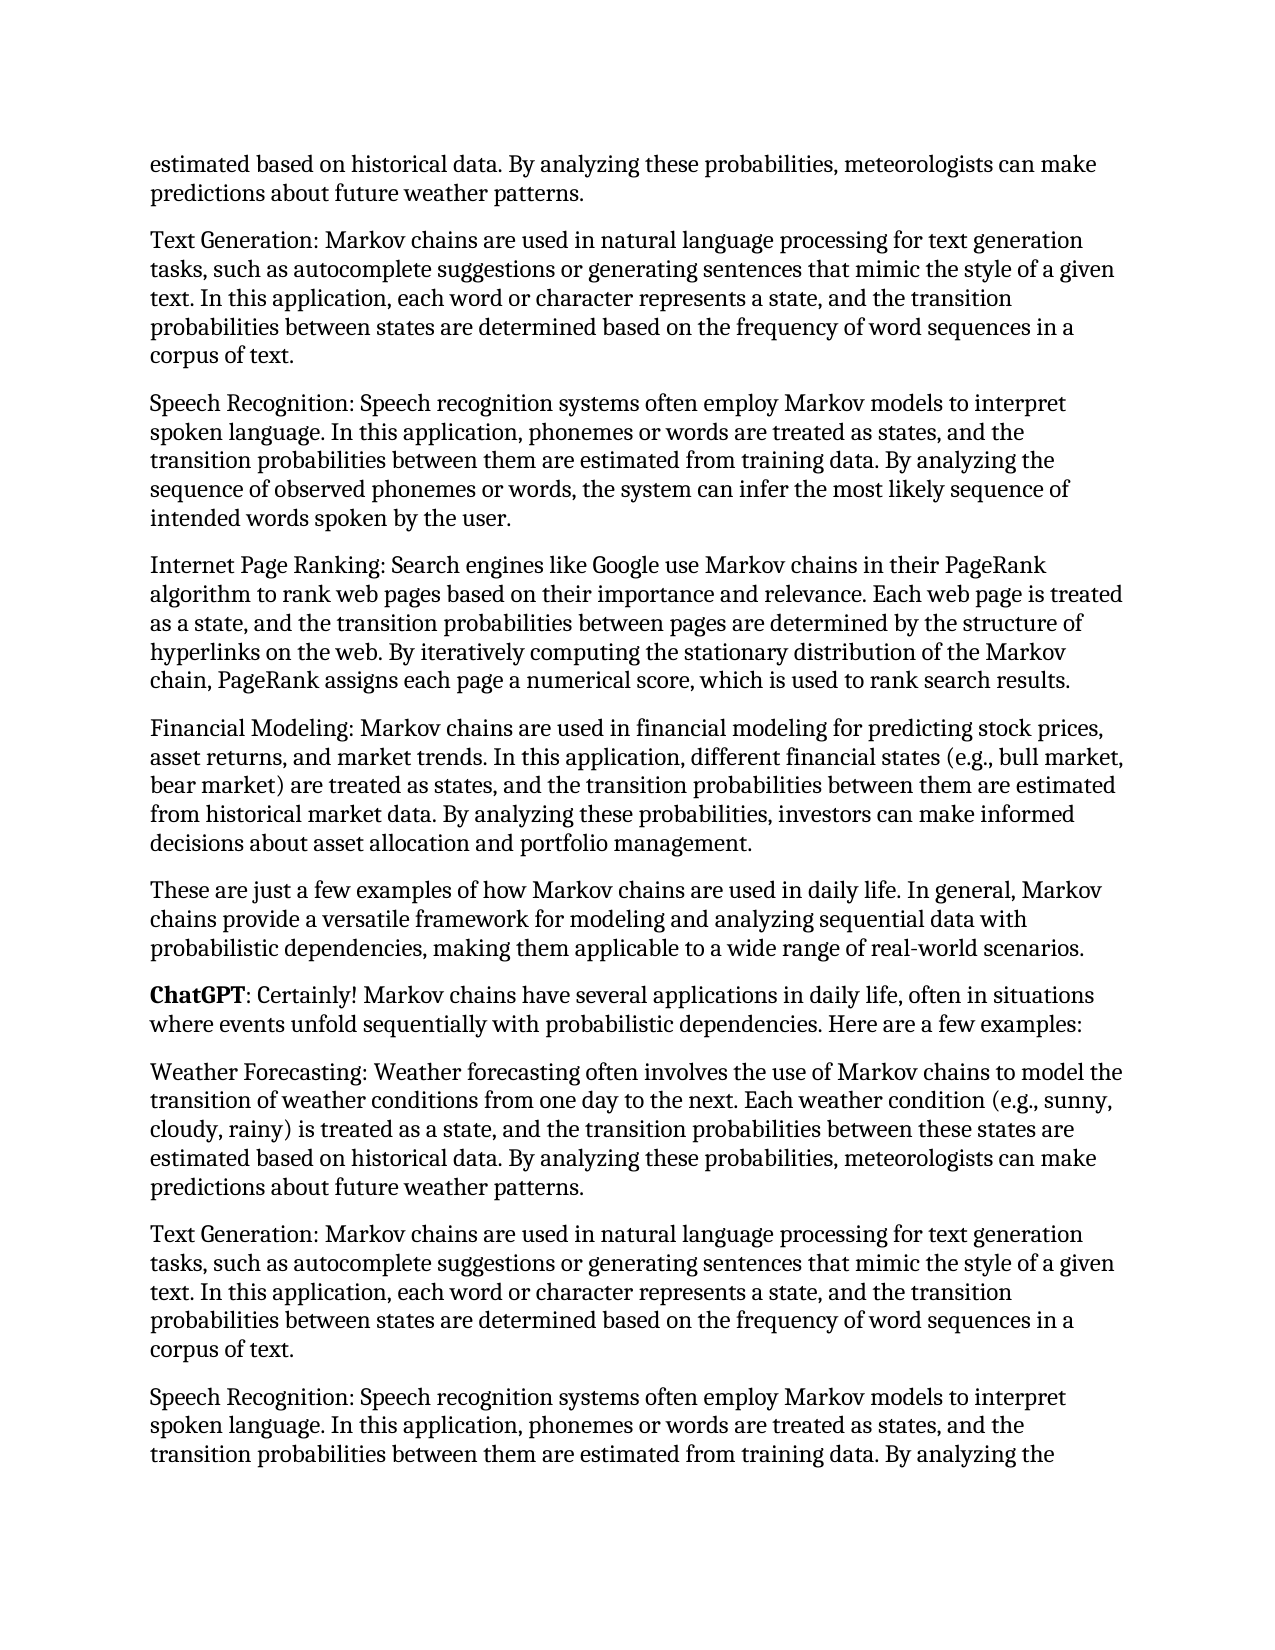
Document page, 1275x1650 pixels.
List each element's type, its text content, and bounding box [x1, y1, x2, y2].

text ChatGPT: Certainly! Markov chains have several applications in daily life, often in situations where events unfold sequentially with probabilistic dependencies. Here are a few examples: [150, 981, 1125, 1039]
text Text Generation: Markov chains are used in natural language processing for text generation tasks, such as autocomplete suggestions or generating sentences that mimic the style of a given text. In this application, each word or character represents a state, and the transition probabilities between states are determined based on the frequency of word sequences in a corpus of text. [150, 226, 1125, 370]
text Internet Page Ranking: Search engines like Google use Markov chains in their PageRank algorithm to rank web pages based on their importance and relevance. Each web page is treated as a state, and the transition probabilities between pages are determined by the structure of hyperlinks on the web. By iteratively computing the stationary distribution of the Markov chain, PageRank assigns each page a numerical score, which is used to rank search results. [150, 551, 1125, 695]
text These are just a few examples of how Markov chains are used in daily life. In general, Markov chains provide a versatile framework for modeling and analyzing sequential data with probabilistic dependencies, making them applicable to a wide range of real-world scenarios. [150, 876, 1125, 962]
text Text Generation: Markov chains are used in natural language processing for text generation tasks, such as autocomplete suggestions or generating sentences that mimic the style of a given text. In this application, each word or character represents a state, and the transition probabilities between states are determined based on the frequency of word sequences in a corpus of text. [150, 1220, 1125, 1364]
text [150, 150, 1125, 207]
text Financial Modeling: Markov chains are used in financial modeling for predicting stock prices, asset returns, and market trends. In this application, different financial states (e.g., bull market, bear market) are treated as states, and the transition probabilities between them are estimated from historical market data. By analyzing these probabilities, investors can make informed decisions about asset allocation and portfolio management. [150, 714, 1125, 857]
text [150, 1382, 1125, 1469]
